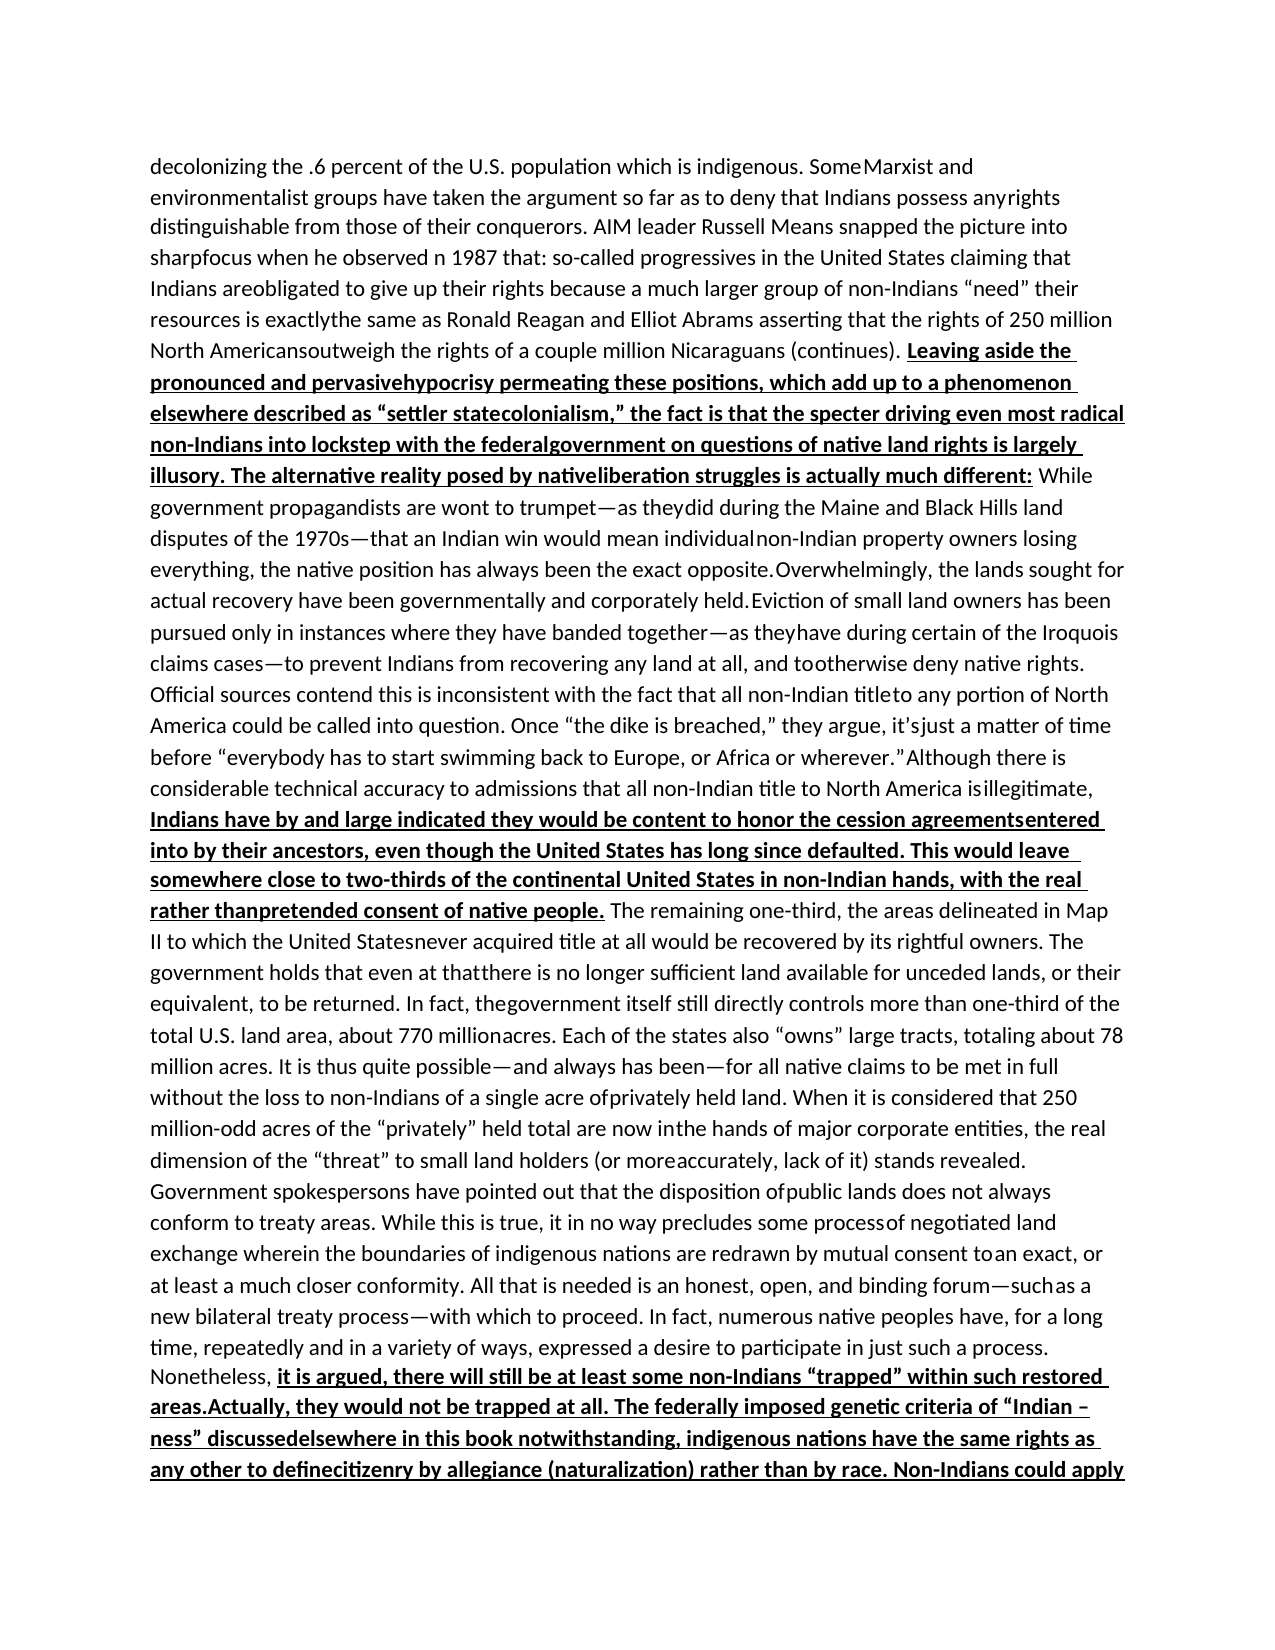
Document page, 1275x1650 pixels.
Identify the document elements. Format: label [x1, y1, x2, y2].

text [150, 150, 1125, 423]
text [150, 424, 1125, 1479]
